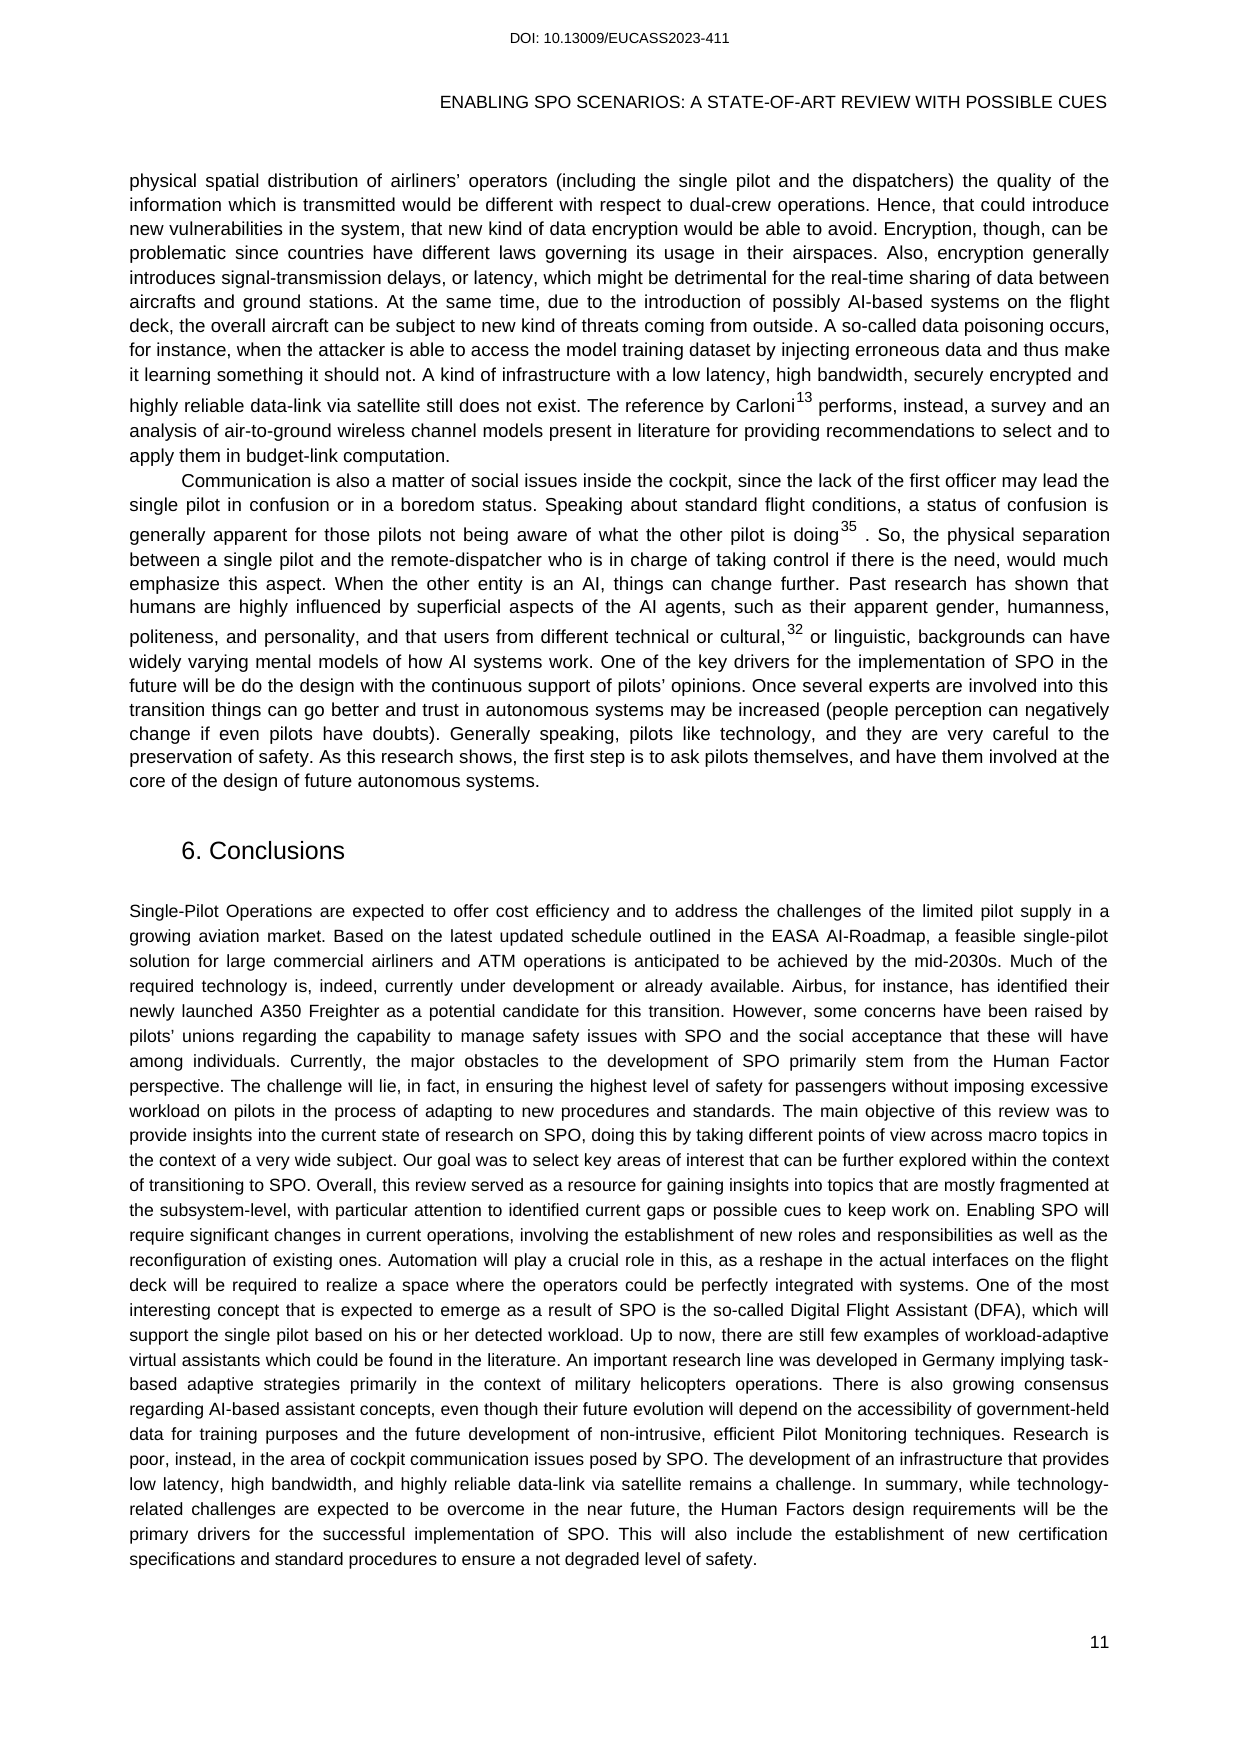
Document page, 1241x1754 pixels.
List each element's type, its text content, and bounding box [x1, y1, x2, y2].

text Single-Pilot Operations are expected to offer cost efficiency and to address the challenges of the limited pilot supply in a growing aviation market. Based on the latest updated schedule outlined in the EASA AI-Roadmap, a feasible single-pilot solution for large commercial airliners and ATM operations is anticipated to be achieved by the mid-2030s. Much of the required technology is, indeed, currently under development or already available. Airbus, for instance, has identified their newly launched A350 Freighter as a potential candidate for this transition. However, some concerns have been raised by pilots’ unions regarding the capability to manage safety issues with SPO and the social acceptance that these will have among individuals. Currently, the major obstacles to the development of SPO primarily stem from the Human Factor perspective. The challenge will lie, in fact, in ensuring the highest level of safety for passengers without imposing excessive workload on pilots in the process of adapting to new procedures and standards. The main objective of this review was to provide insights into the current state of research on SPO, doing this by taking different points of view across macro topics in the context of a very wide subject. Our goal was to select key areas of interest that can be further explored within the context of transitioning to SPO. Overall, this review served as a resource for gaining insights into topics that are mostly fragmented at the subsystem-level, with particular attention to identified current gaps or possible cues to keep work on. Enabling SPO will require significant changes in current operations, involving the establishment of new roles and responsibilities as well as the reconfiguration of existing ones. Automation will play a crucial role in this, as a reshape in the actual interfaces on the flight deck will be required to realize a space where the operators could be perfectly integrated with systems. One of the most interesting concept that is expected to emerge as a result of SPO is the so-called Digital Flight Assistant (DFA), which will support the single pilot based on his or her detected workload. Up to now, there are still few examples of workload-adaptive virtual assistants which could be found in the literature. An important research line was developed in Germany implying task-based adaptive strategies primarily in the context of military helicopters operations. There is also growing consensus regarding AI-based assistant concepts, even though their future evolution will depend on the accessibility of government-held data for training purposes and the future development of non-intrusive, efficient Pilot Monitoring techniques. Research is poor, instead, in the area of cockpit communication issues posed by SPO. The development of an infrastructure that provides low latency, high bandwidth, and highly reliable data-link via satellite remains a challenge. In summary, while technology-related challenges are expected to be overcome in the near future, the Human Factors design requirements will be the primary drivers for the successful implementation of SPO. This will also include the establishment of new certification specifications and standard procedures to ensure a not degraded level of safety. [129, 901, 1110, 1569]
text 6. Conclusions [181, 836, 1110, 865]
text ENABLING SPO SCENARIOS: A STATE-OF-ART REVIEW WITH POSSIBLE CUES [439, 92, 1110, 112]
text 11 [1089, 1632, 1110, 1653]
text physical spatial distribution of airliners’ operators (including the single pilot and the dispatchers) the quality of the information which is transmitted would be different with respect to dual-crew operations. Hence, that could introduce new vulnerabilities in the system, that new kind of data encryption would be able to avoid. Encryption, though, can be problematic since countries have different laws governing its usage in their airspaces. Also, encryption generally introduces signal-transmission delays, or latency, which might be detrimental for the real-time sharing of data between aircrafts and ground stations. At the same time, due to the introduction of possibly AI-based systems on the flight deck, the overall aircraft can be subject to new kind of threats coming from outside. A so-called data poisoning occurs, for instance, when the attacker is able to access the model training dataset by injecting erroneous data and thus make it learning something it should not. A kind of infrastructure with a low latency, high bandwidth, securely encrypted and highly reliable data-link via satellite still does not exist. The reference by Carloni13 performs, instead, a survey and an analysis of air-to-ground wireless channel models present in literature for providing recommendations to select and to apply them in budget-link computation. [129, 169, 1110, 466]
text DOI: 10.13009/EUCASS2023-411 [129, 30, 1110, 47]
text Communication is also a matter of social issues inside the cockpit, since the lack of the first officer may lead the single pilot in confusion or in a boredom status. Speaking about standard flight conditions, a status of confusion is generally apparent for those pilots not being aware of what the other pilot is doing35 . So, the physical separation between a single pilot and the remote-dispatcher who is in charge of taking control if there is the need, would much emphasize this aspect. When the other entity is an AI, things can change further. Past research has shown that humans are highly influenced by superficial aspects of the AI agents, such as their apparent gender, humanness, politeness, and personality, and that users from different technical or cultural,32 or linguistic, backgrounds can have widely varying mental models of how AI systems work. One of the key drivers for the implementation of SPO in the future will be do the design with the continuous support of pilots’ opinions. Once several experts are involved into this transition things can go better and trust in autonomous systems may be increased (people perception can negatively change if even pilots have doubts). Generally speaking, pilots like technology, and they are very careful to the preservation of safety. As this research shows, the first step is to ask pilots themselves, and have them involved at the core of the design of future autonomous systems. [129, 470, 1110, 791]
